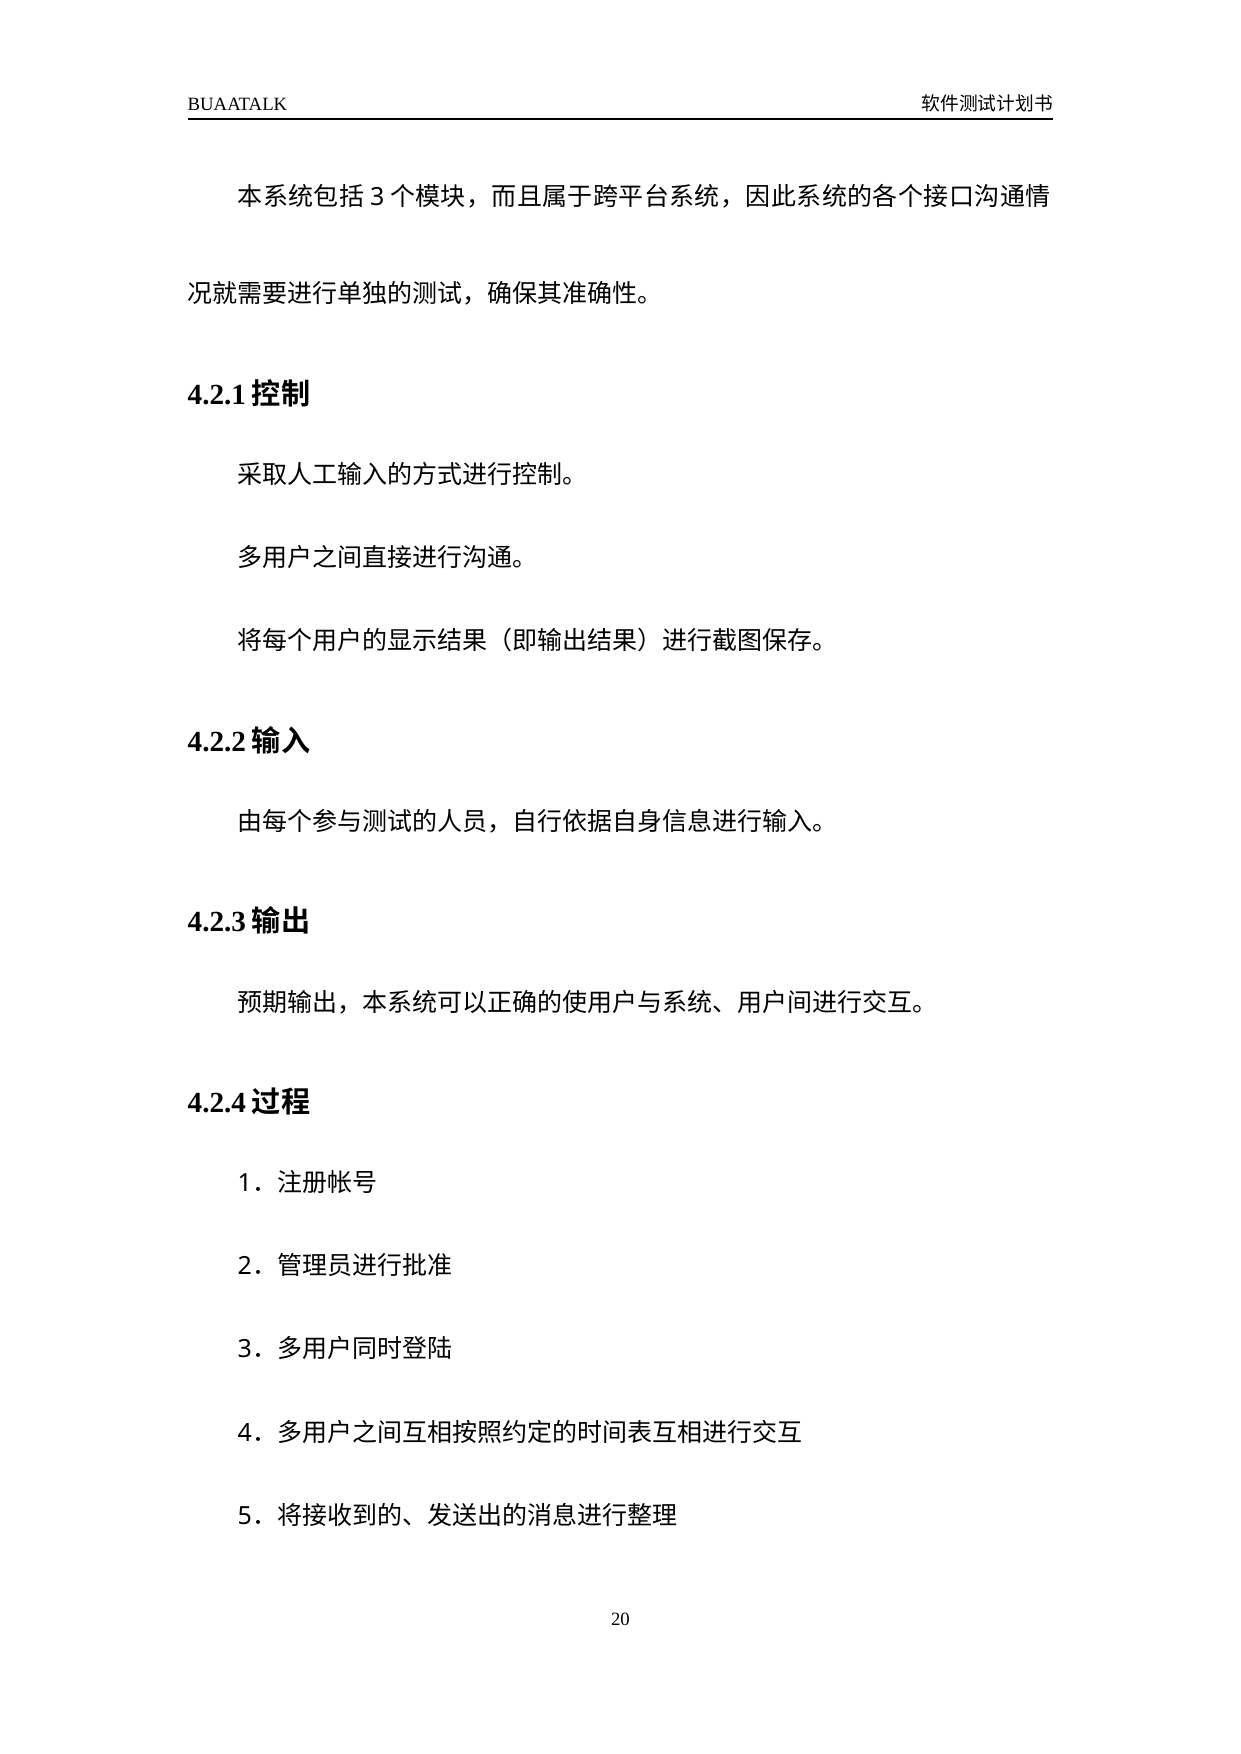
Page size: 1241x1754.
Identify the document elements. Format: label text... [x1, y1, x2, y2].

text 2．管理员进行批准 [187, 1231, 1053, 1296]
text 预期输出，本系统可以正确的使用户与系统、用户间进行交互。 [187, 968, 1053, 1033]
text 5．将接收到的、发送出的消息进行整理 [187, 1481, 1053, 1546]
text 由每个参与测试的人员，自行依据自身信息进行输入。 [187, 787, 1053, 852]
text 4．多用户之间互相按照约定的时间表互相进行交互 [187, 1398, 1053, 1463]
text 采取人工输入的方式进行控制。 [187, 440, 1053, 505]
text 3．多用户同时登陆 [187, 1314, 1053, 1379]
text 1．注册帐号 [187, 1148, 1053, 1213]
text 将每个用户的显示结果（即输出结果）进行截图保存。 [187, 606, 1053, 671]
text 多用户之间直接进行沟通。 [187, 523, 1053, 588]
subtitle 4.2.4过程 [187, 1067, 1053, 1132]
subtitle 4.2.3输出 [187, 886, 1053, 951]
text 本系统包括3个模块，而且属于跨平台系统，因此系统的各个接口沟通情况就需要进行单独的测试，确保其准确性。 [187, 162, 1053, 324]
subtitle 4.2.1控制 [187, 359, 1053, 424]
subtitle 4.2.2输入 [187, 706, 1053, 771]
